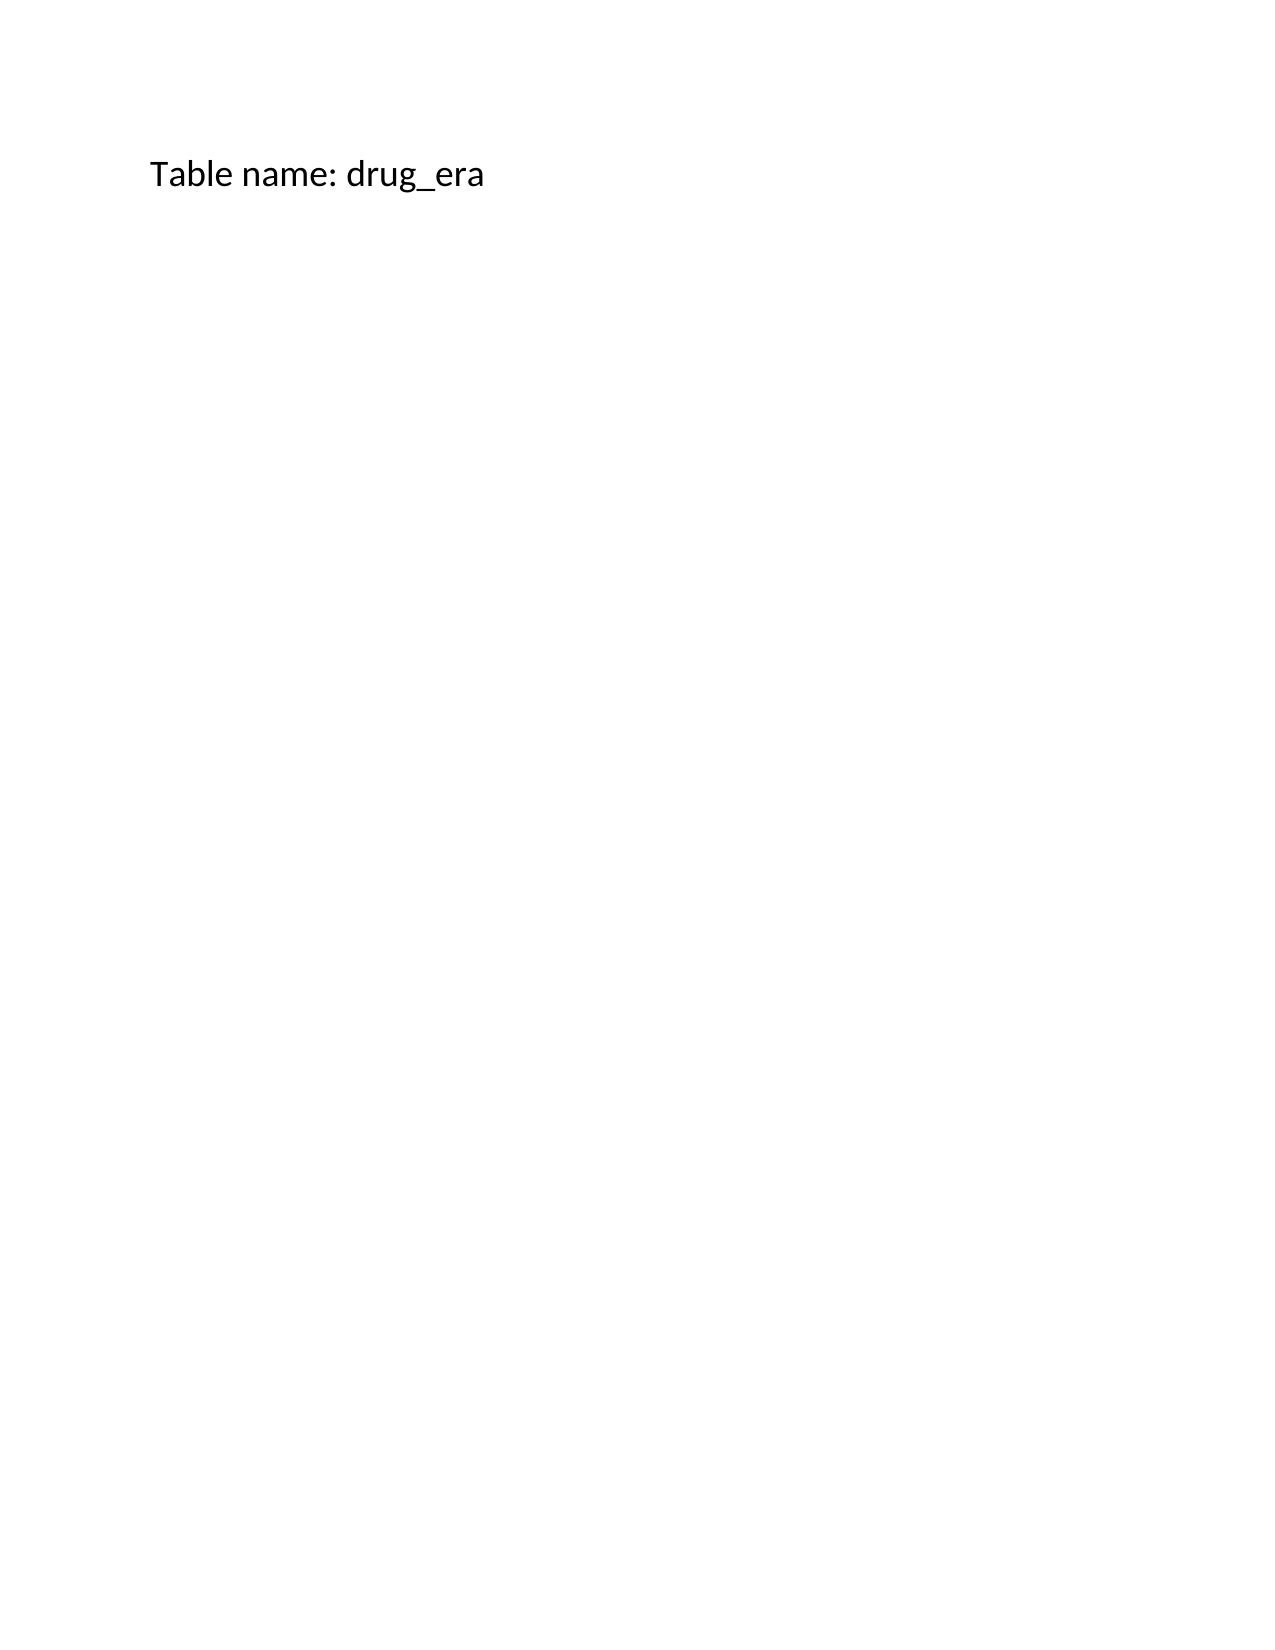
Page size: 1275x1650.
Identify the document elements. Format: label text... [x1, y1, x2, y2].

text Table name: drug_era [150, 150, 1125, 196]
